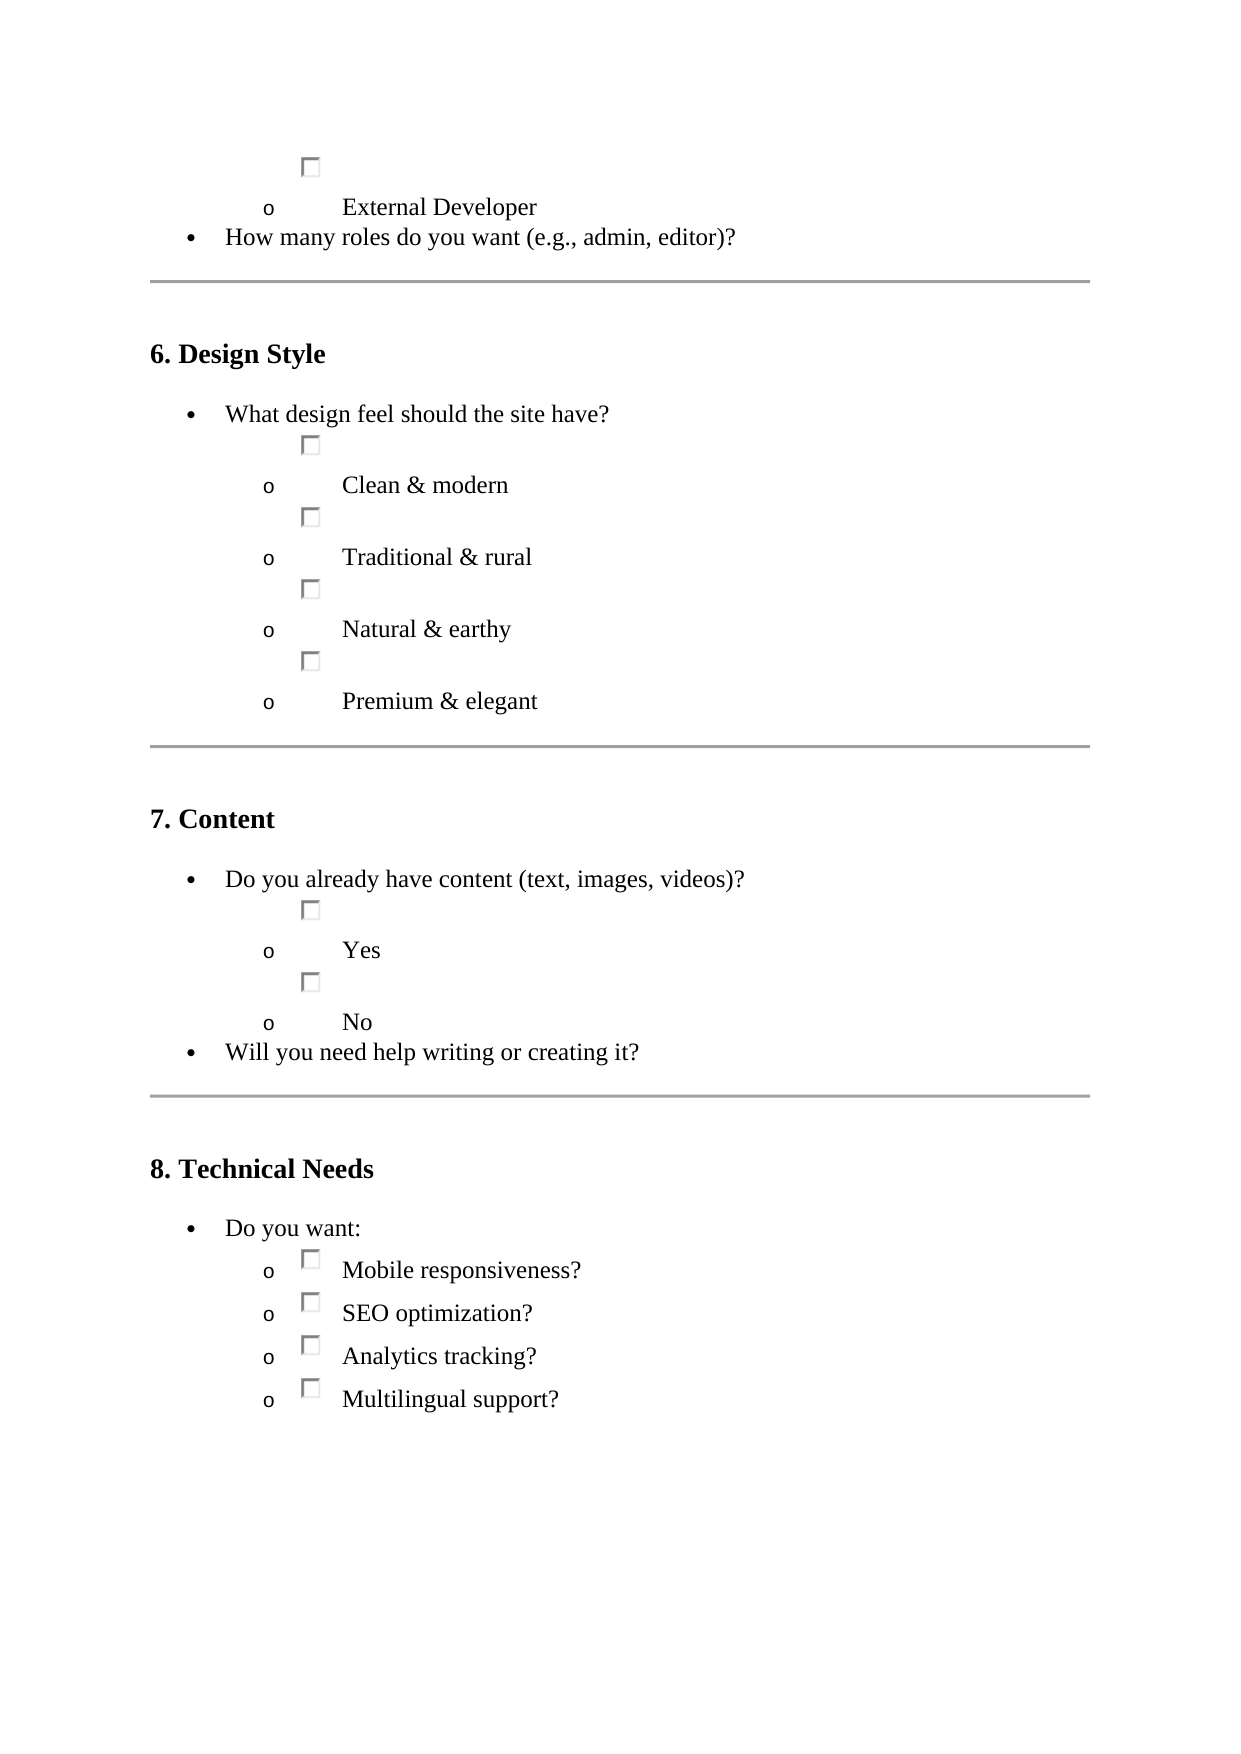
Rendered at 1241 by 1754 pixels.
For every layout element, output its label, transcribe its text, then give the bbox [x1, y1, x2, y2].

list Traditional & rural [262, 499, 1090, 572]
text 6. Design Style [150, 337, 1090, 369]
list Premium & elegant [262, 644, 1090, 716]
list External Developer [262, 150, 1090, 222]
list No [262, 964, 1090, 1037]
list Clean & modern [262, 427, 1090, 499]
list Natural & earthy [262, 572, 1090, 644]
list Do you already have content (text, images, videos)? [187, 864, 1090, 892]
text 7. Content [150, 802, 1090, 834]
text 8. Technical Needs [150, 1152, 1090, 1184]
list SEO optimization? [262, 1285, 1090, 1328]
list Mobile responsiveness? [262, 1242, 1090, 1285]
list Multilingual support? [262, 1371, 1090, 1414]
list How many roles do you want (e.g., admin, editor)? [187, 222, 1090, 251]
list Will you need help writing or creating it? [187, 1037, 1090, 1065]
list What design feel should the site have? [187, 399, 1090, 427]
list Yes [262, 892, 1090, 964]
list Analytics tracking? [262, 1328, 1090, 1371]
list Do you want: [187, 1213, 1090, 1242]
